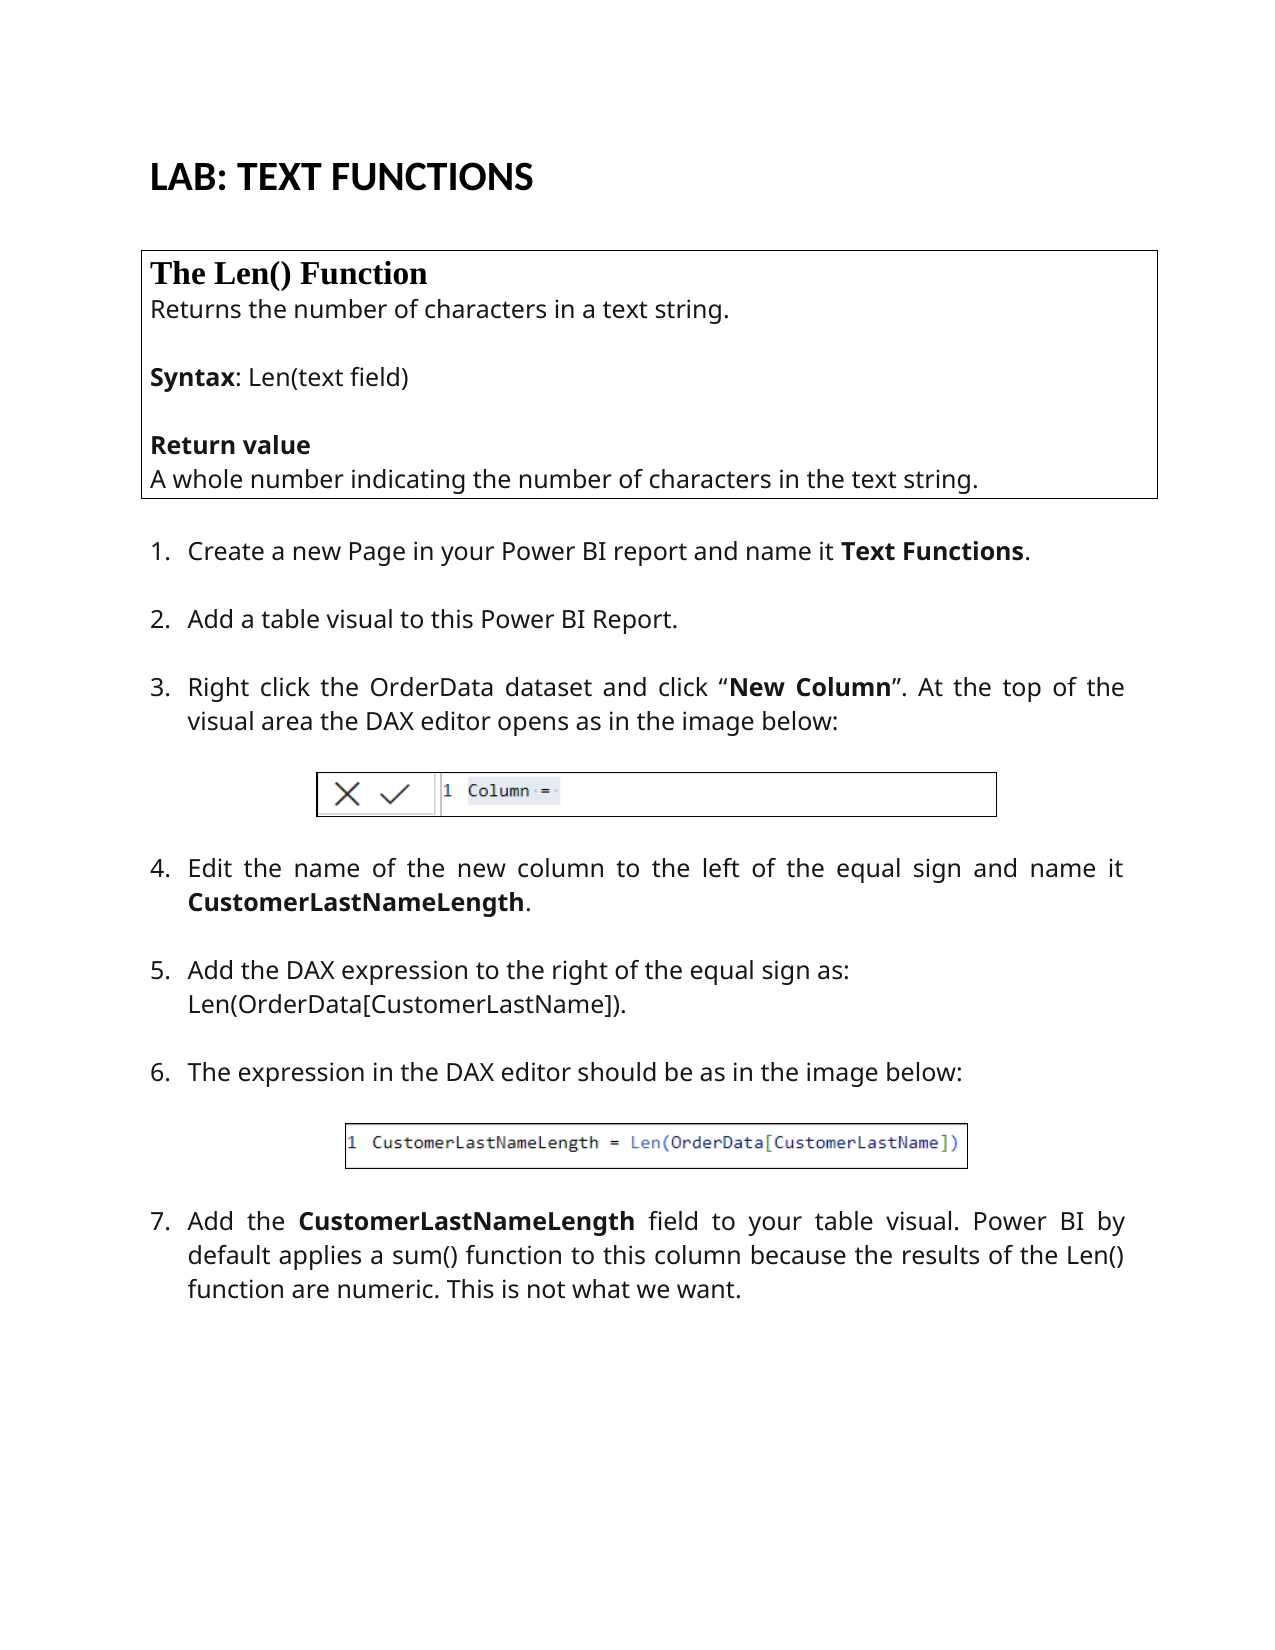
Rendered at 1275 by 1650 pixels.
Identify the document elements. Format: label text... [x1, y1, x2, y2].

list Add a table visual to this Power BI Report. [150, 601, 1125, 635]
list Add the DAX expression to the right of the equal sign as: Len(OrderData[CustomerLastName]). [150, 953, 1125, 1021]
subtitle LAB: TEXT FUNCTIONS [150, 150, 1148, 201]
subtitle The Len() Function [142, 251, 1157, 292]
picture [346, 1124, 967, 1168]
picture [318, 773, 996, 816]
list Edit the name of the new column to the left of the equal sign and name it CustomerLastNameLength. [150, 851, 1125, 919]
text Returns the number of characters in a text string. [150, 292, 1148, 326]
text A whole number indicating the number of characters in the text string. [142, 459, 1157, 498]
text Syntax: Len(text field) [150, 360, 1148, 394]
list Add the CustomerLastNameLength field to your table visual. Power BI by default applies a sum() function to this column because the results of the Len() function are numeric. This is not what we want. [150, 1203, 1125, 1306]
list Right click the OrderData dataset and click “New Column”. At the top of the visual area the DAX editor opens as in the image below: [150, 669, 1125, 738]
list Create a new Page in your Power BI report and name it Text Functions. [150, 533, 1125, 567]
text Return value [150, 428, 1148, 459]
list The expression in the DAX editor should be as in the image below: [150, 1055, 1125, 1089]
